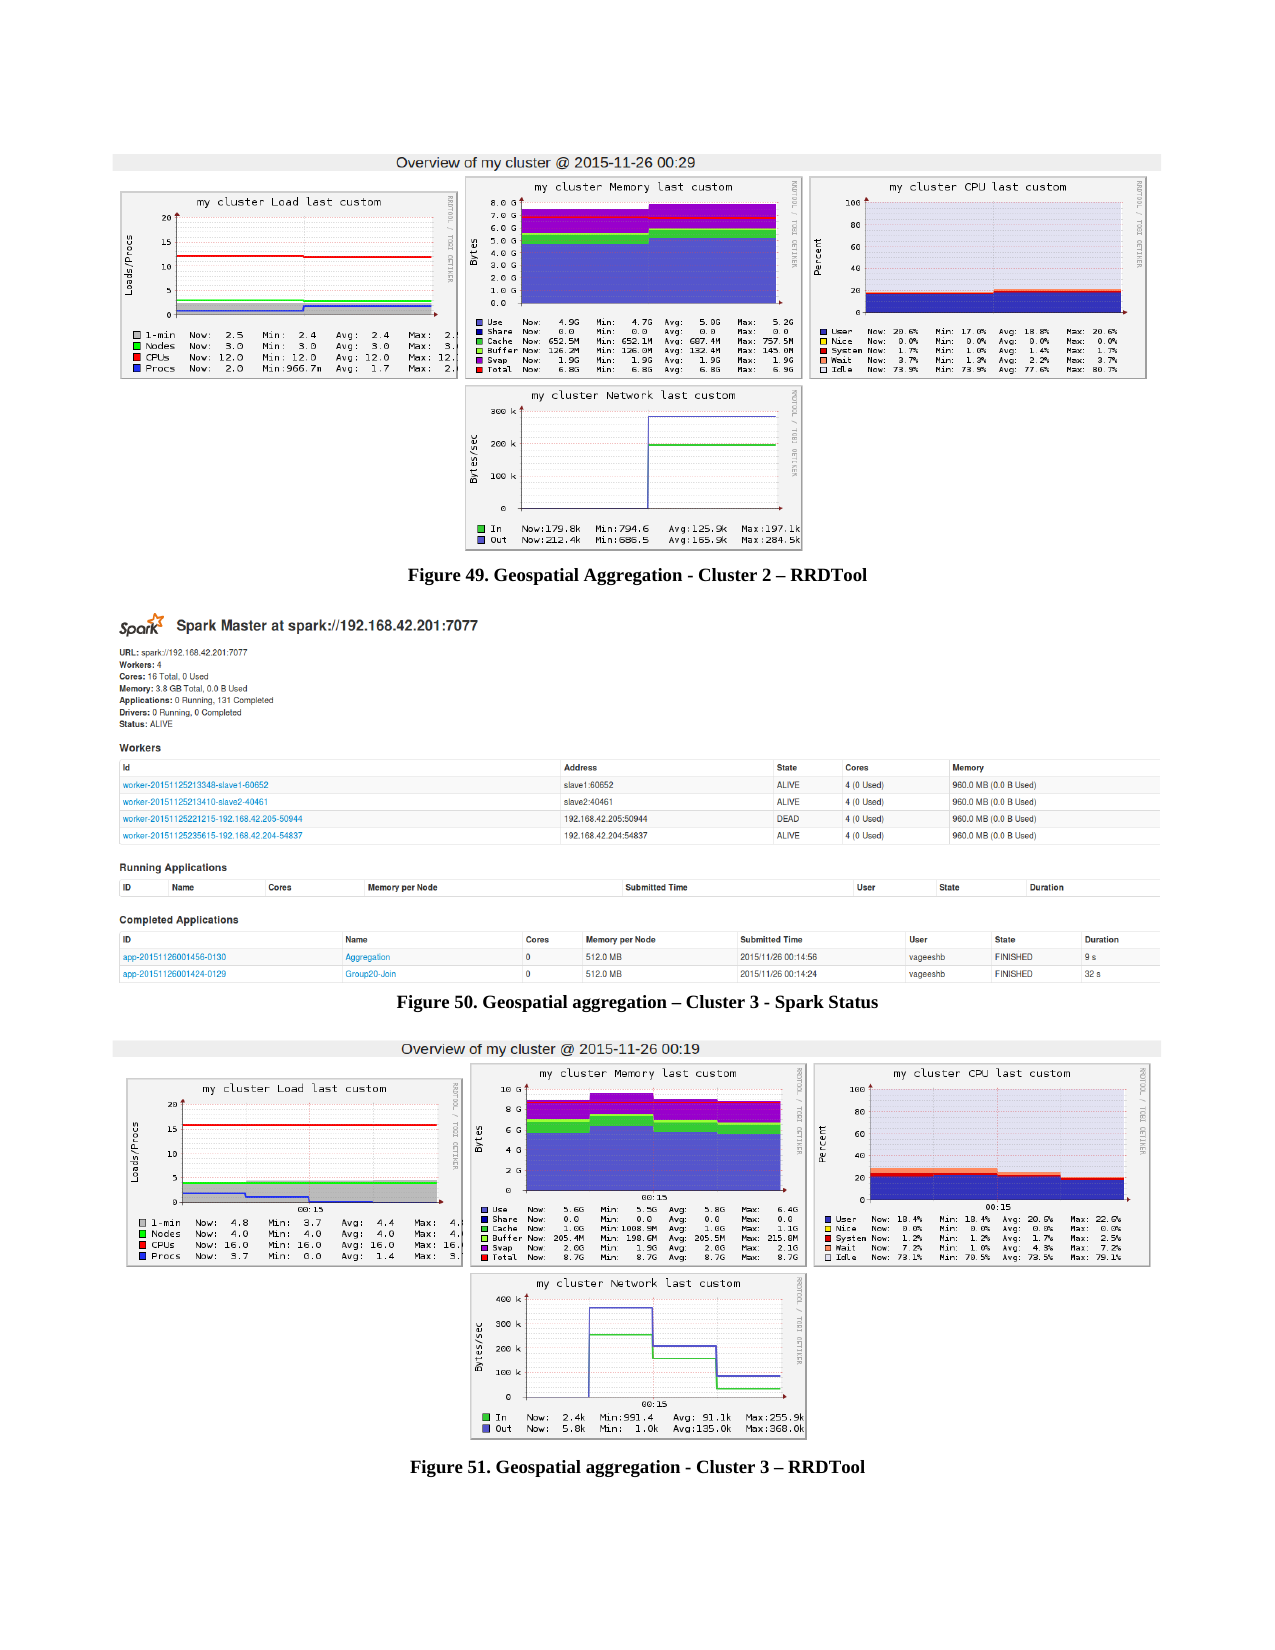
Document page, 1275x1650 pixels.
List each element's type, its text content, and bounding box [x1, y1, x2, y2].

text Figure 51. Geospatial aggregation - Cluster 3 – RRDTool [112, 1456, 1162, 1478]
text Figure 49. Geospatial Aggregation - Cluster 2 – RRDTool [112, 564, 1162, 586]
picture [112, 610, 1160, 983]
picture [112, 1037, 1162, 1448]
text Figure 50. Geospatial aggregation – Cluster 3 - Spark Status [112, 991, 1162, 1012]
picture [112, 150, 1162, 556]
